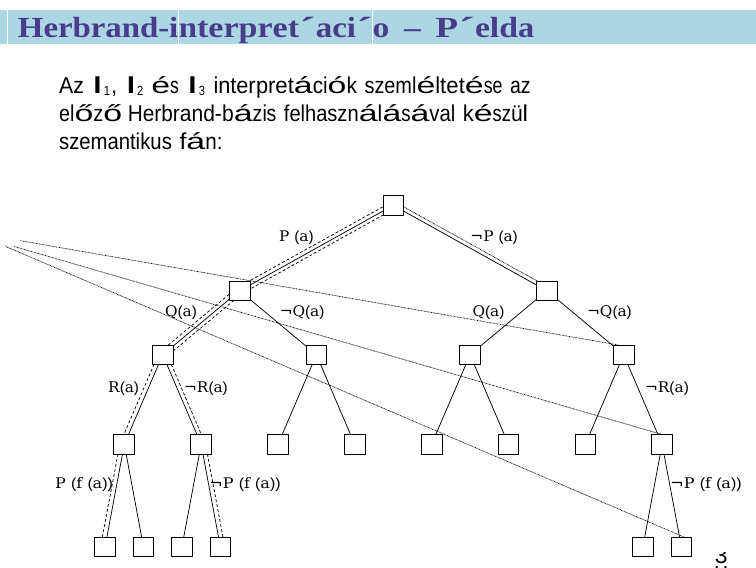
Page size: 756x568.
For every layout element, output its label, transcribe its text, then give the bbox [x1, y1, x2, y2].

text P (a) ¬P (a) [40, 227, 756, 244]
text P (f (a)) ¬P (f (a)) ¬P (f (a)) [41, 475, 756, 492]
text R(a) ¬R(a) ¬R(a) [40, 379, 756, 396]
text Az I1, I2 és I3 interpretációk szemléltetése az előző Herbrand-bázis felhasználásával készül szemantikus fán: [59, 72, 588, 154]
text Q(a) ¬Q(a) Q(a) ¬Q(a) [40, 302, 756, 319]
